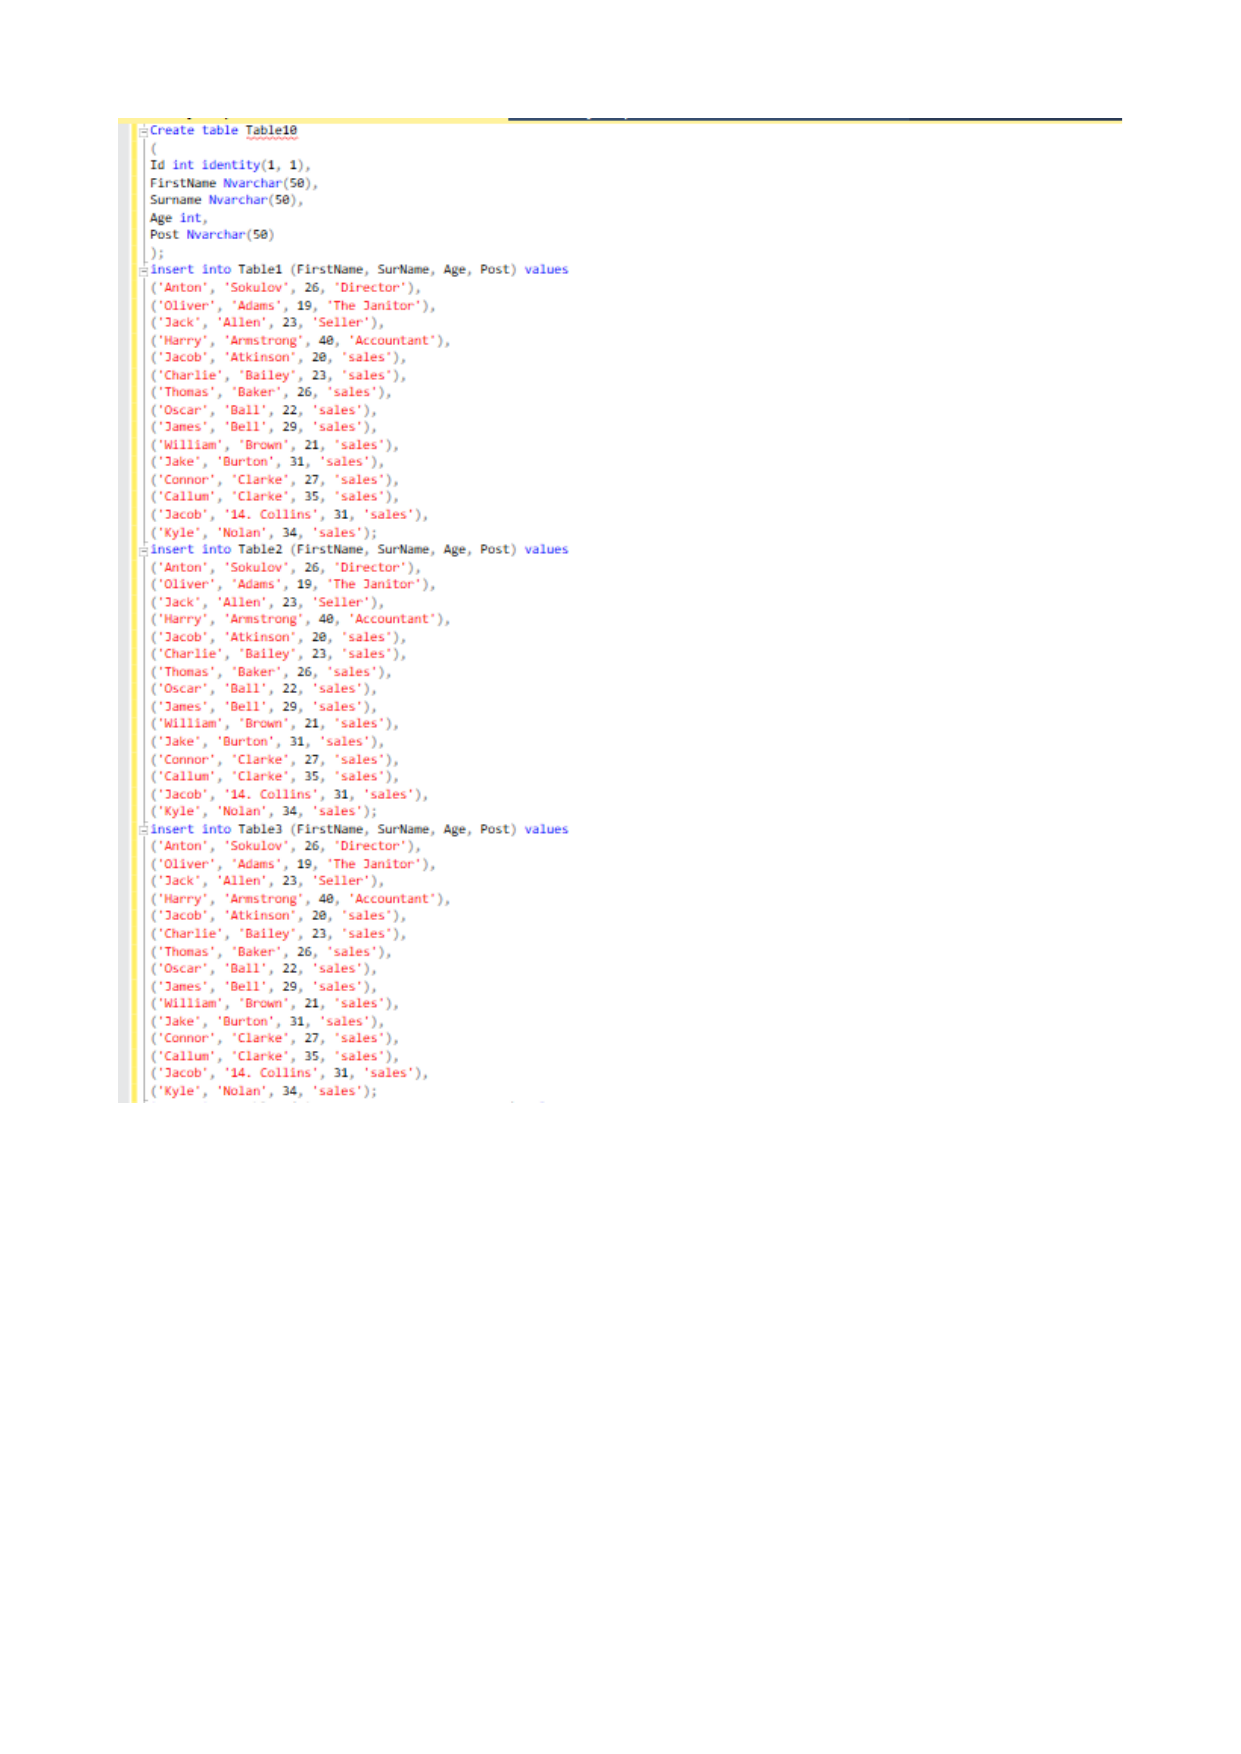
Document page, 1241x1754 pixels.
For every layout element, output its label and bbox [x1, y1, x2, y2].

picture [118, 118, 1123, 1103]
